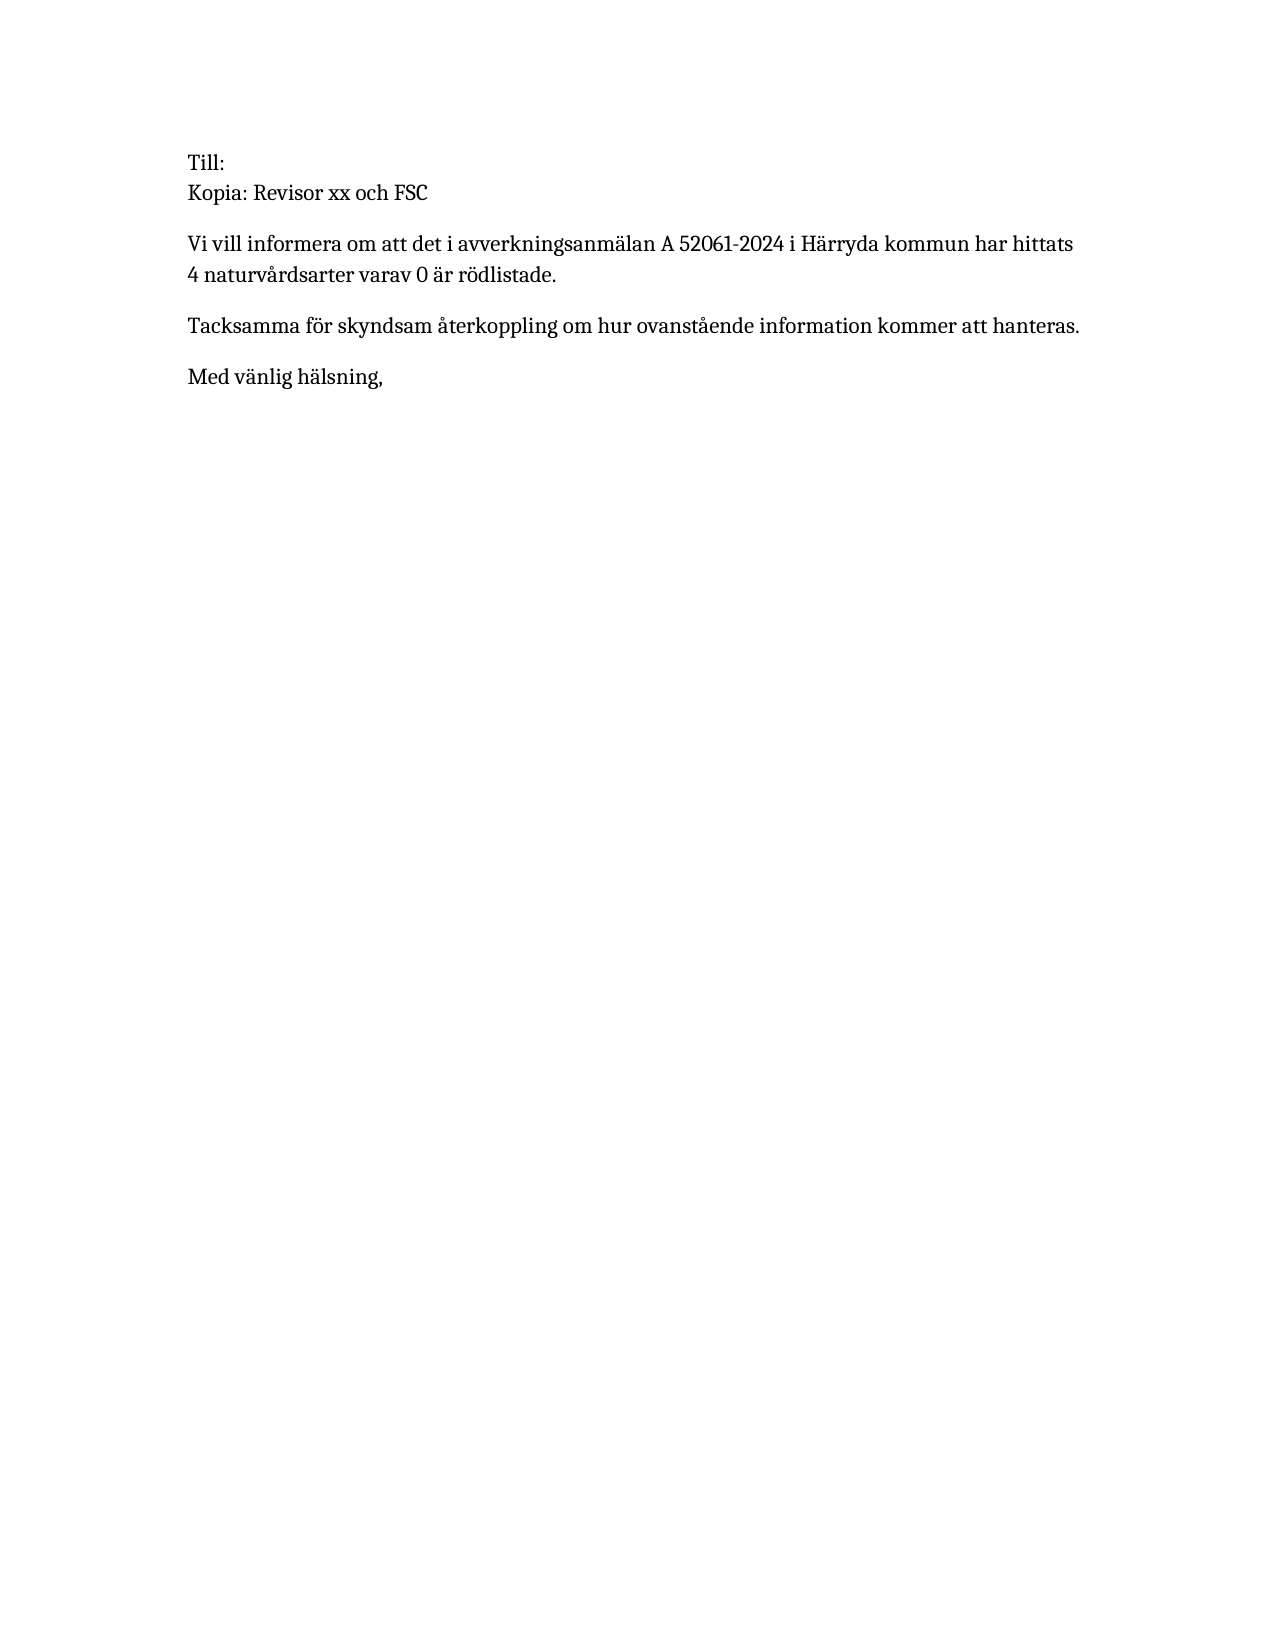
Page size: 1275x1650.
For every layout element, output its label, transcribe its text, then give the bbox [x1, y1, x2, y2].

text Vi vill informera om att det i avverkningsanmälan A 52061-2024 i Härryda kommun har hittats 4 naturvårdsarter varav 0 är rödlistade. [187, 231, 1087, 288]
text Med vänlig hälsning, [187, 363, 1087, 420]
text Tacksamma för skyndsam återkoppling om hur ovanstående information kommer att hanteras. [187, 312, 1087, 339]
text Till: Kopia: Revisor xx och FSC [187, 150, 1087, 207]
